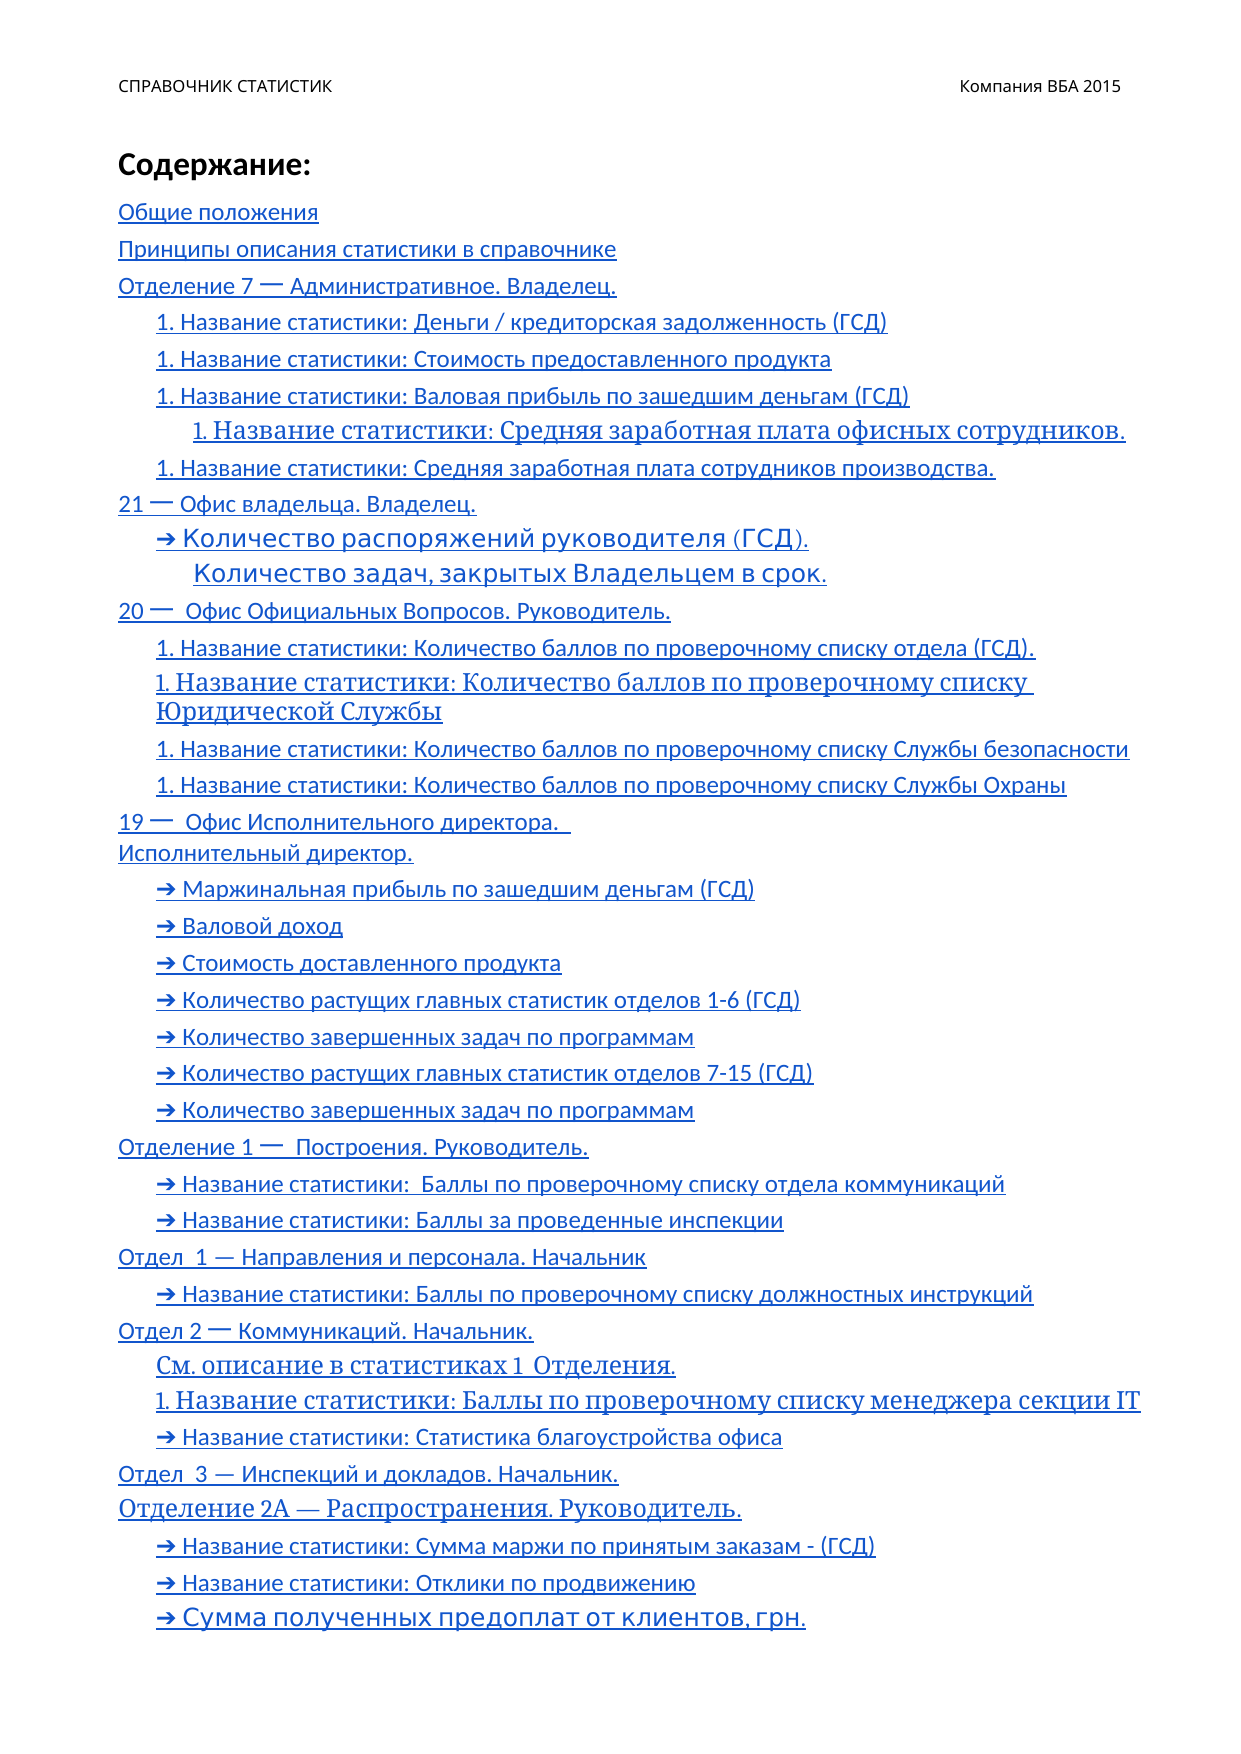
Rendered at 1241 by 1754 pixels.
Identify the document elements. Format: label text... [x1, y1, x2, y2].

text Содержание: [118, 143, 1181, 184]
